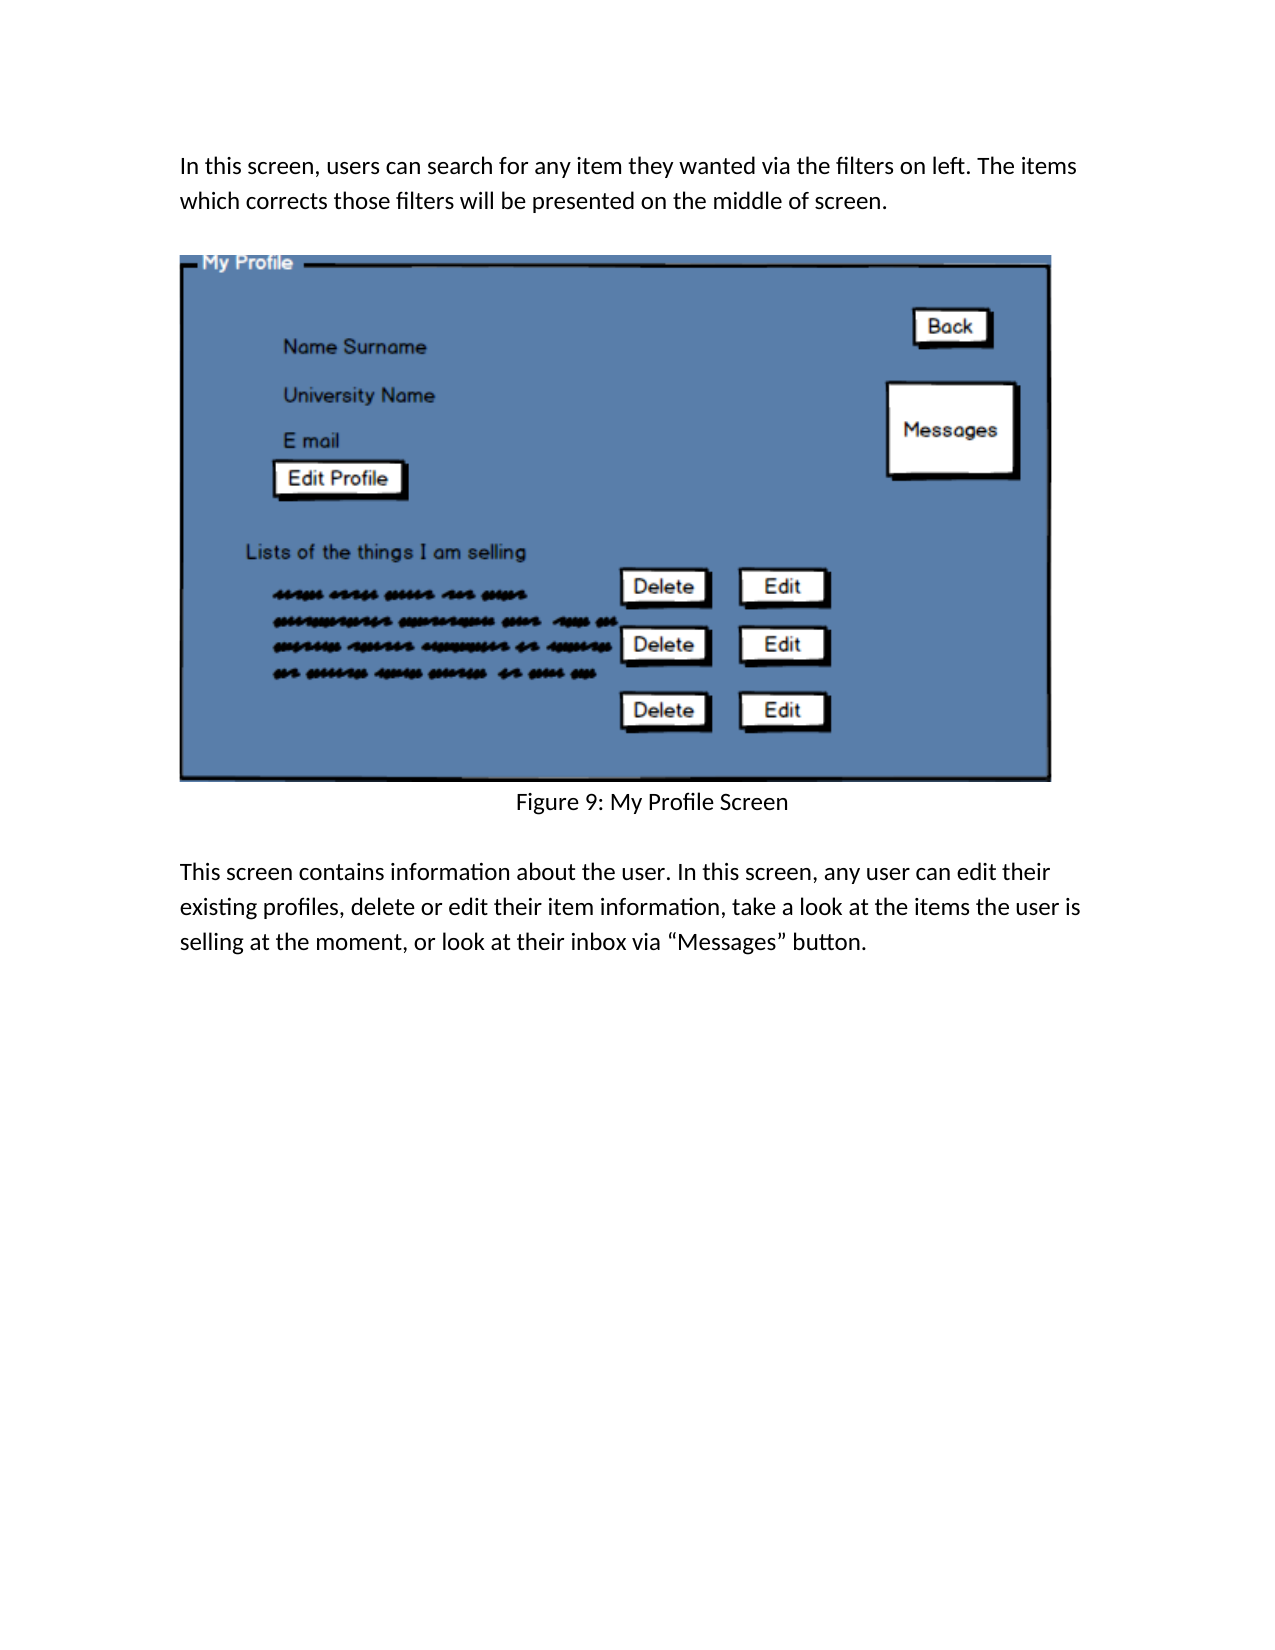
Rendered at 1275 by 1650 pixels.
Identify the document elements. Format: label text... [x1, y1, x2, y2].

list In this screen, users can search for any item they wanted via the filters on left. The items which corrects those filters will be presented on the middle of screen. [179, 150, 1125, 216]
picture [179, 255, 1052, 782]
list This screen contains information about the user. In this screen, any user can edit their existing profiles, delete or edit their item information, take a look at the items the user is selling at the moment, or look at their inbox via “Messages” button. [179, 856, 1125, 956]
list Figure 9: My Profile Screen [179, 786, 1125, 816]
